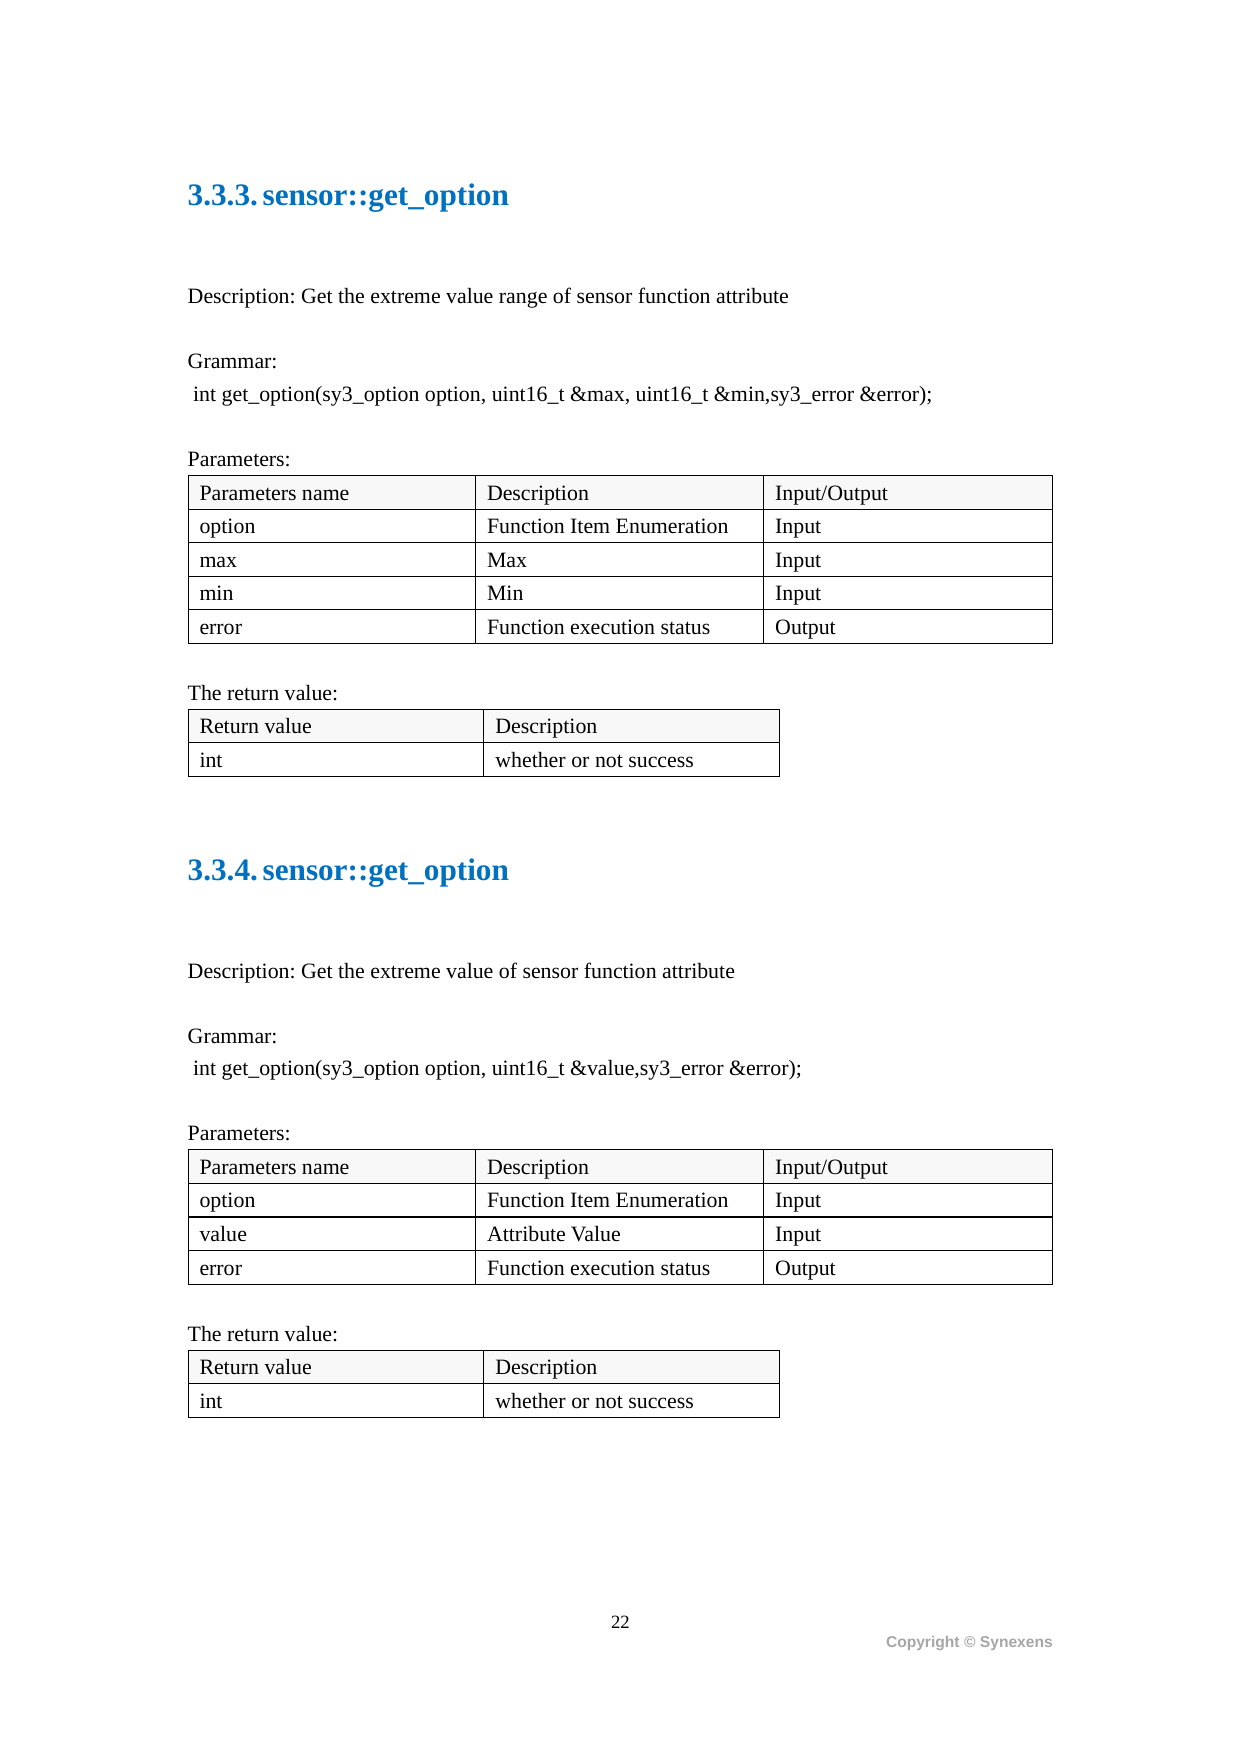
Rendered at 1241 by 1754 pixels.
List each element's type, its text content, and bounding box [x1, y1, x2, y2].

text Parameters: [187, 442, 1053, 475]
table_header Description [476, 1150, 763, 1183]
table_header Description [484, 1351, 779, 1383]
text Description: Get the extreme value of sensor function attribute [187, 954, 1053, 987]
table_header Return value [189, 710, 483, 742]
table_cell error [189, 610, 475, 643]
table_cell value [189, 1218, 475, 1250]
table_cell Input [764, 1184, 1052, 1216]
table_cell Function execution status [476, 1251, 763, 1283]
text int get_option(sy3_option option, uint16_t &max, uint16_t &min,sy3_error &error); [187, 377, 1053, 410]
text The return value: [187, 676, 1053, 709]
table_cell Max [476, 543, 763, 576]
table_cell option [189, 1184, 475, 1216]
table_cell int [189, 1384, 483, 1417]
table_header Input/Output [764, 1150, 1052, 1183]
table_cell Min [476, 577, 763, 609]
text Grammar: [187, 345, 1053, 377]
table_cell Input [764, 1218, 1052, 1250]
subtitle sensor::get_option [187, 162, 1053, 227]
table_cell Input [764, 510, 1052, 542]
table_cell whether or not success [484, 743, 779, 776]
text Description: Get the extreme value range of sensor function attribute [187, 280, 1053, 312]
table_cell error [189, 1251, 475, 1283]
table_cell Function execution status [476, 610, 763, 643]
table_cell Input [764, 543, 1052, 576]
table_header Return value [189, 1351, 483, 1383]
table_cell Output [764, 1251, 1052, 1283]
table_cell Output [764, 610, 1052, 643]
table_cell Input [764, 577, 1052, 609]
table_cell max [189, 543, 475, 576]
table_header Parameters name [189, 1150, 475, 1183]
text Grammar: [187, 1019, 1053, 1052]
table_header Description [476, 476, 763, 508]
table_cell int [189, 743, 483, 776]
table_cell min [189, 577, 475, 609]
table_cell whether or not success [484, 1384, 779, 1417]
subtitle sensor::get_option [187, 836, 1053, 901]
text Parameters: [187, 1117, 1053, 1149]
text int get_option(sy3_option option, uint16_t &value,sy3_error &error); [187, 1052, 1053, 1084]
table_cell option [189, 510, 475, 542]
table_header Description [484, 710, 779, 742]
table_cell Function Item Enumeration [476, 510, 763, 542]
table_cell Function Item Enumeration [476, 1184, 763, 1216]
table_header Parameters name [189, 476, 475, 508]
text The return value: [187, 1317, 1053, 1349]
table_cell Attribute Value [476, 1218, 763, 1250]
table_header Input/Output [764, 476, 1052, 508]
